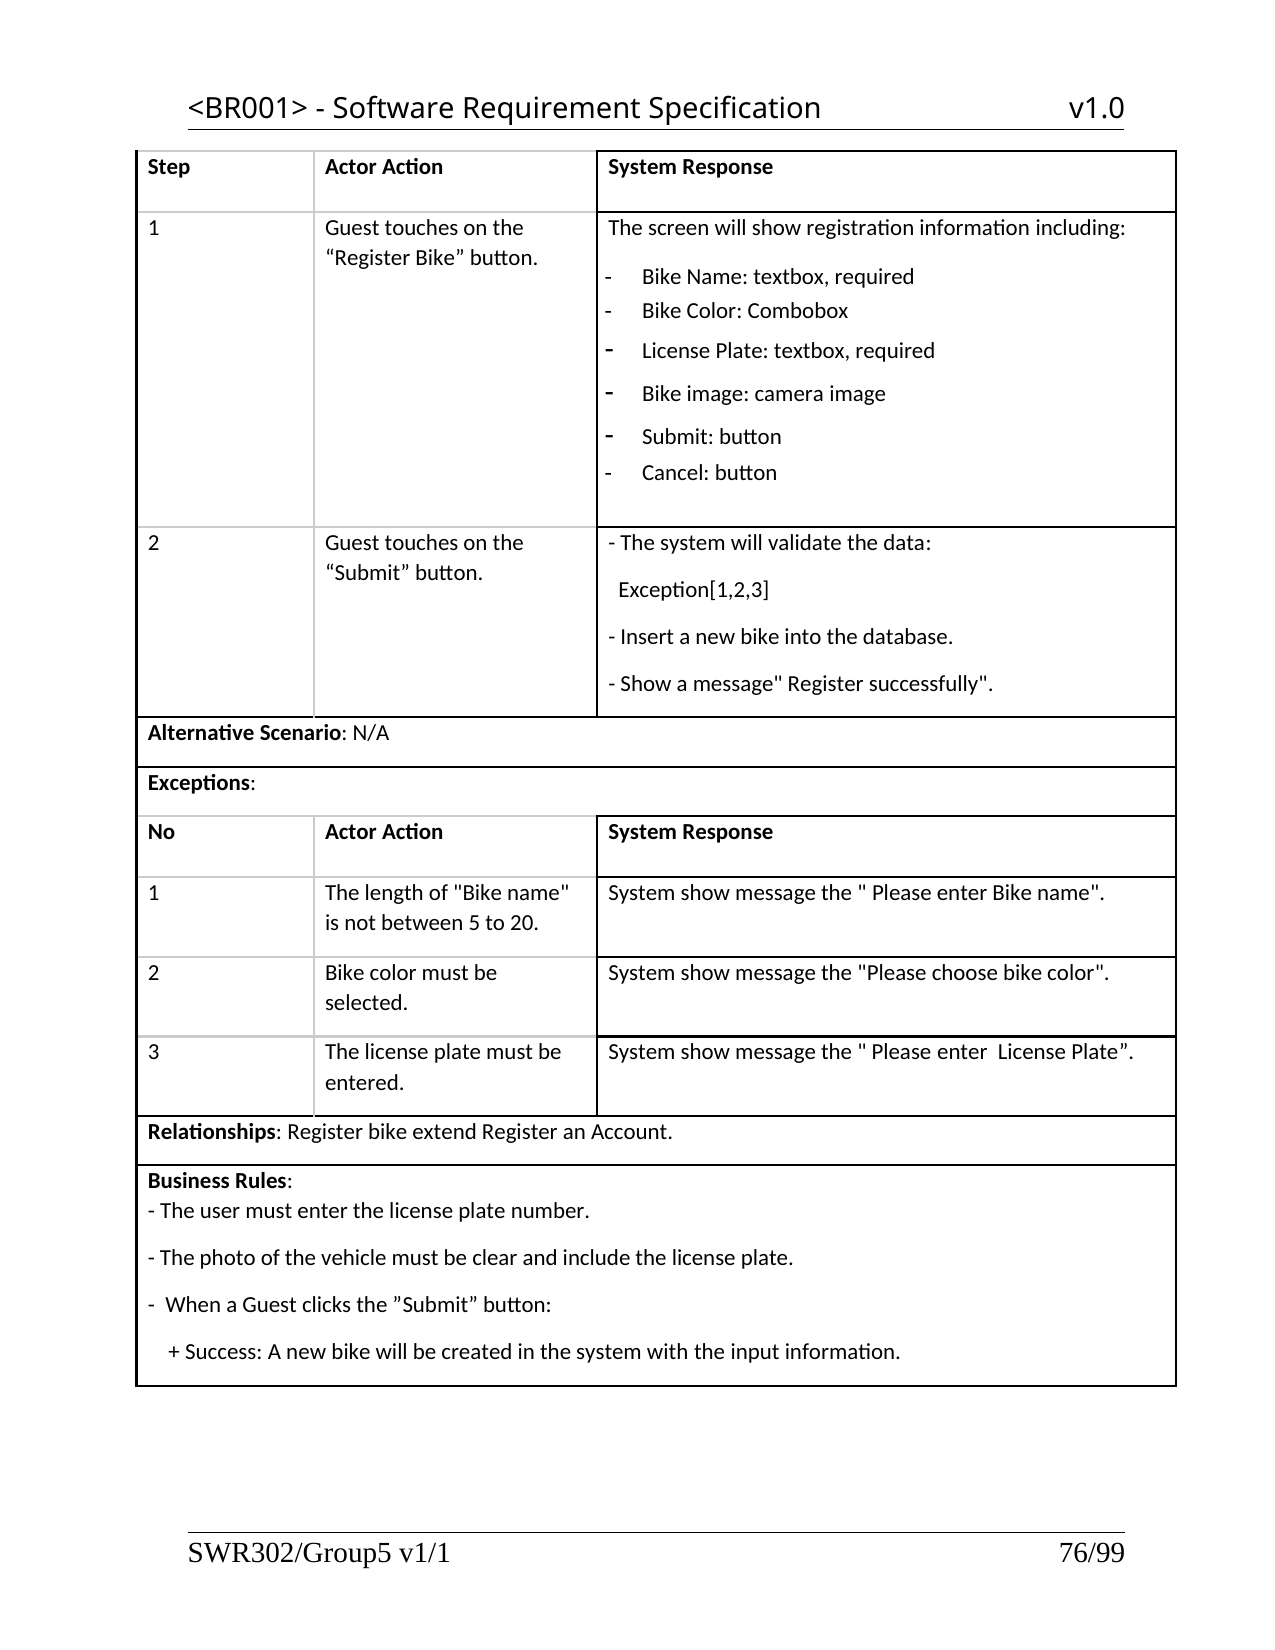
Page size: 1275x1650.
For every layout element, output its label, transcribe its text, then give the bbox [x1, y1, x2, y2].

table_cell System show message the " Please enter Bike name". [598, 878, 1175, 956]
table_cell 1 [138, 213, 313, 526]
table_cell Guest touches on the “Register Bike” button. [315, 213, 596, 526]
table_cell No [138, 817, 313, 876]
table_cell 3 [138, 1038, 313, 1115]
table_cell System Response [598, 152, 1175, 211]
table_cell The license plate must be entered. [315, 1038, 596, 1115]
table_cell System show message the " Please enter License Plate”. [598, 1038, 1175, 1115]
table_cell 2 [138, 528, 313, 716]
table_cell Exceptions: [138, 768, 1175, 815]
table_cell - The system will validate the data: Exception[1,2,3] - Insert a new bike into the database. - Show a message" Register successfully". [598, 528, 1175, 716]
table_cell 2 [138, 958, 313, 1035]
table_cell Bike color must be selected. [315, 958, 596, 1035]
table_cell Relationships: Register bike extend Register an Account. [138, 1117, 1175, 1164]
table_cell Step [138, 152, 313, 211]
table_cell Guest touches on the “Submit” button. [315, 528, 596, 716]
table_cell Business Rules: - The user must enter the license plate number. - The photo of the vehicle must be clear and include the license plate. - When a Guest clicks the ”Submit” button: + Success: A new bike will be created in the system with the input information. [138, 1166, 1175, 1384]
table_cell 1 [138, 878, 313, 956]
table_cell Actor Action [315, 152, 596, 211]
table_cell The screen will show registration information including: Bike Name: textbox, required Bike Color: Combobox License Plate: textbox, required Bike image: camera image Submit: button Cancel: button [598, 213, 1175, 526]
table_cell Alternative Scenario: N/A [138, 718, 1175, 766]
table_cell System show message the "Please choose bike color". [598, 958, 1175, 1035]
table_cell System Response [598, 817, 1175, 876]
table_cell The length of "Bike name" is not between 5 to 20. [315, 878, 596, 956]
table_cell Actor Action [315, 817, 596, 876]
